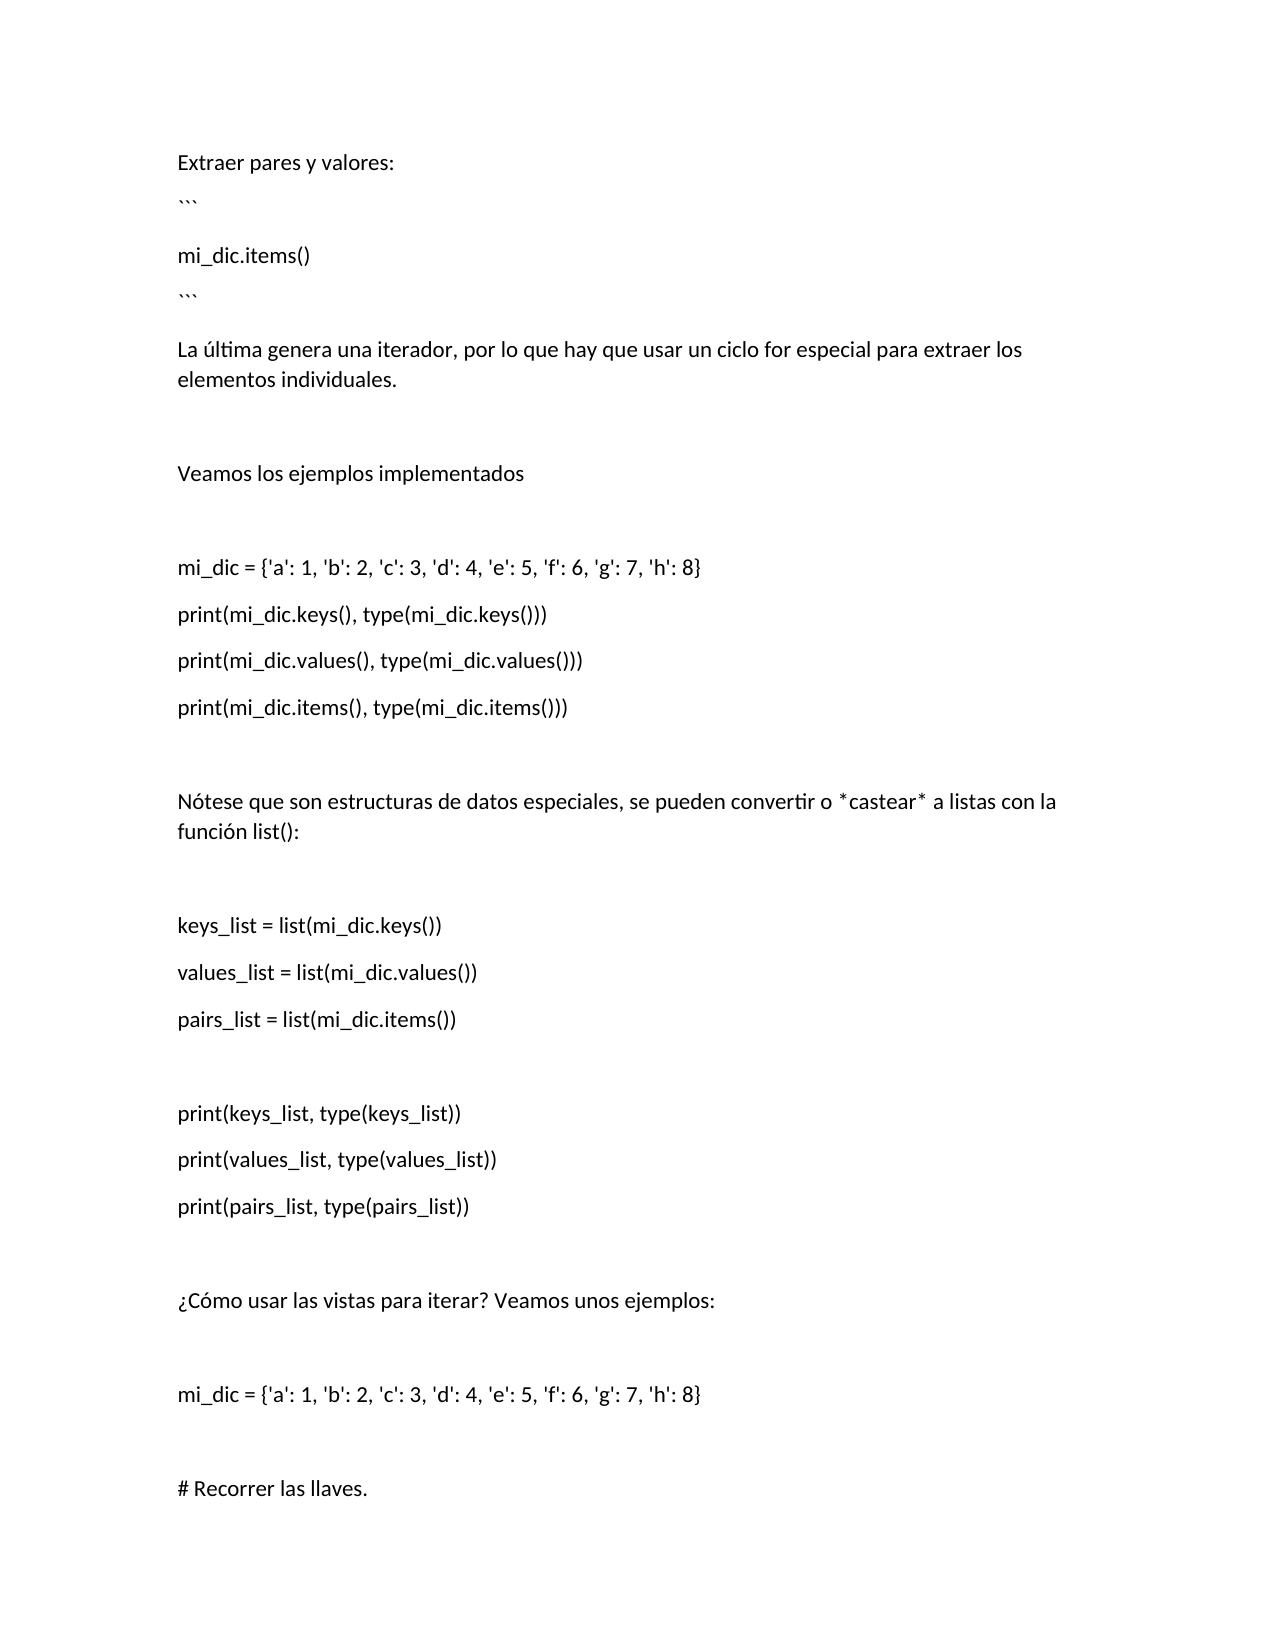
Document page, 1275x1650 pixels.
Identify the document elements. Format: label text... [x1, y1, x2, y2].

text print(pairs_list, type(pairs_list)) [177, 1192, 1098, 1220]
text # Recorrer las llaves. [177, 1474, 1098, 1502]
text mi_dic = {'a': 1, 'b': 2, 'c': 3, 'd': 4, 'e': 5, 'f': 6, 'g': 7, 'h': 8} [177, 1380, 1098, 1408]
text print(mi_dic.values(), type(mi_dic.values())) [177, 647, 1098, 674]
text La última genera una iterador, por lo que hay que usar un ciclo for especial para extraer los elementos individuales. [177, 335, 1098, 393]
text keys_list = list(mi_dic.keys()) [177, 911, 1098, 939]
text print(keys_list, type(keys_list)) [177, 1099, 1098, 1127]
text ``` [177, 288, 1098, 316]
text ``` [177, 194, 1098, 222]
text print(values_list, type(values_list)) [177, 1146, 1098, 1173]
text mi_dic.items() [177, 241, 1098, 269]
text Extraer pares y valores: [177, 148, 1098, 176]
text mi_dic = {'a': 1, 'b': 2, 'c': 3, 'd': 4, 'e': 5, 'f': 6, 'g': 7, 'h': 8} [177, 553, 1098, 581]
text pairs_list = list(mi_dic.items()) [177, 1005, 1098, 1033]
text print(mi_dic.items(), type(mi_dic.items())) [177, 693, 1098, 721]
text print(mi_dic.keys(), type(mi_dic.keys())) [177, 600, 1098, 628]
text values_list = list(mi_dic.values()) [177, 958, 1098, 986]
text Nótese que son estructuras de datos especiales, se pueden convertir o *castear* a listas con la función list(): [177, 787, 1098, 845]
text ¿Cómo usar las vistas para iterar? Veamos unos ejemplos: [177, 1286, 1098, 1314]
text Veamos los ejemplos implementados [177, 459, 1098, 487]
